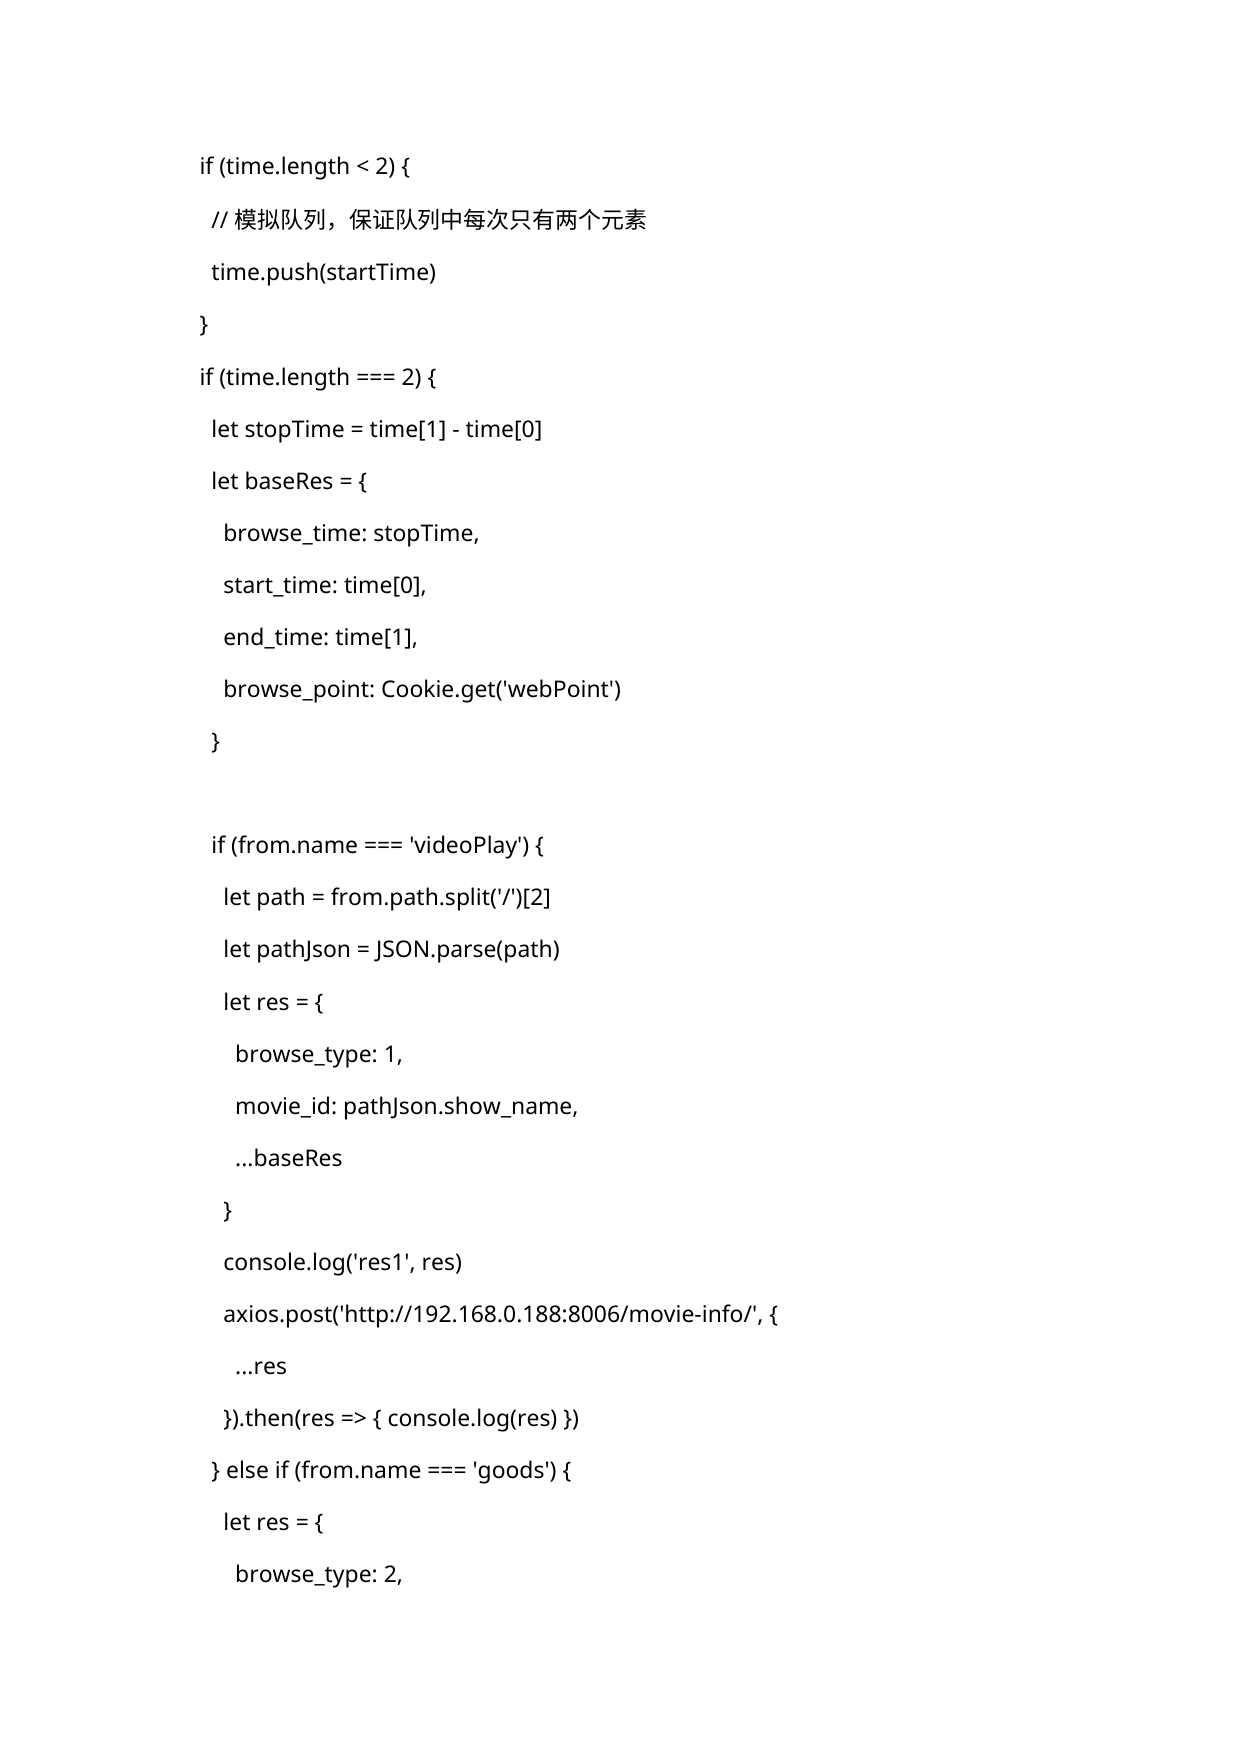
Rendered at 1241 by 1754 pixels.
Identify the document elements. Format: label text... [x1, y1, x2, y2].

text time.push(startTime) [187, 256, 1053, 287]
text console.log('res1', res) [187, 1246, 1053, 1277]
text ...baseRes [187, 1142, 1053, 1173]
text } [187, 725, 1053, 756]
text axios.post('http://192.168.0.188:8006/movie-info/', { [187, 1298, 1053, 1329]
text if (time.length < 2) { [187, 150, 1053, 181]
text // 模拟队列，保证队列中每次只有两个元素 [187, 202, 1053, 235]
text if (time.length === 2) { [187, 360, 1053, 392]
text browse_type: 1, [187, 1037, 1053, 1069]
text } else if (from.name === 'goods') { [187, 1454, 1053, 1485]
text let baseRes = { [187, 464, 1053, 496]
text browse_type: 2, [187, 1558, 1053, 1589]
text let res = { [187, 985, 1053, 1017]
text if (from.name === 'videoPlay') { [187, 829, 1053, 860]
text movie_id: pathJson.show_name, [187, 1089, 1053, 1121]
text } [187, 1194, 1053, 1225]
text } [187, 308, 1053, 339]
text end_time: time[1], [187, 621, 1053, 652]
text let stopTime = time[1] - time[0] [187, 412, 1053, 444]
text browse_point: Cookie.get('webPoint') [187, 673, 1053, 704]
text let res = { [187, 1506, 1053, 1537]
text }).then(res => { console.log(res) }) [187, 1402, 1053, 1433]
text browse_time: stopTime, [187, 517, 1053, 548]
text let pathJson = JSON.parse(path) [187, 933, 1053, 964]
text start_time: time[0], [187, 569, 1053, 600]
text let path = from.path.split('/')[2] [187, 881, 1053, 912]
text ...res [187, 1350, 1053, 1381]
